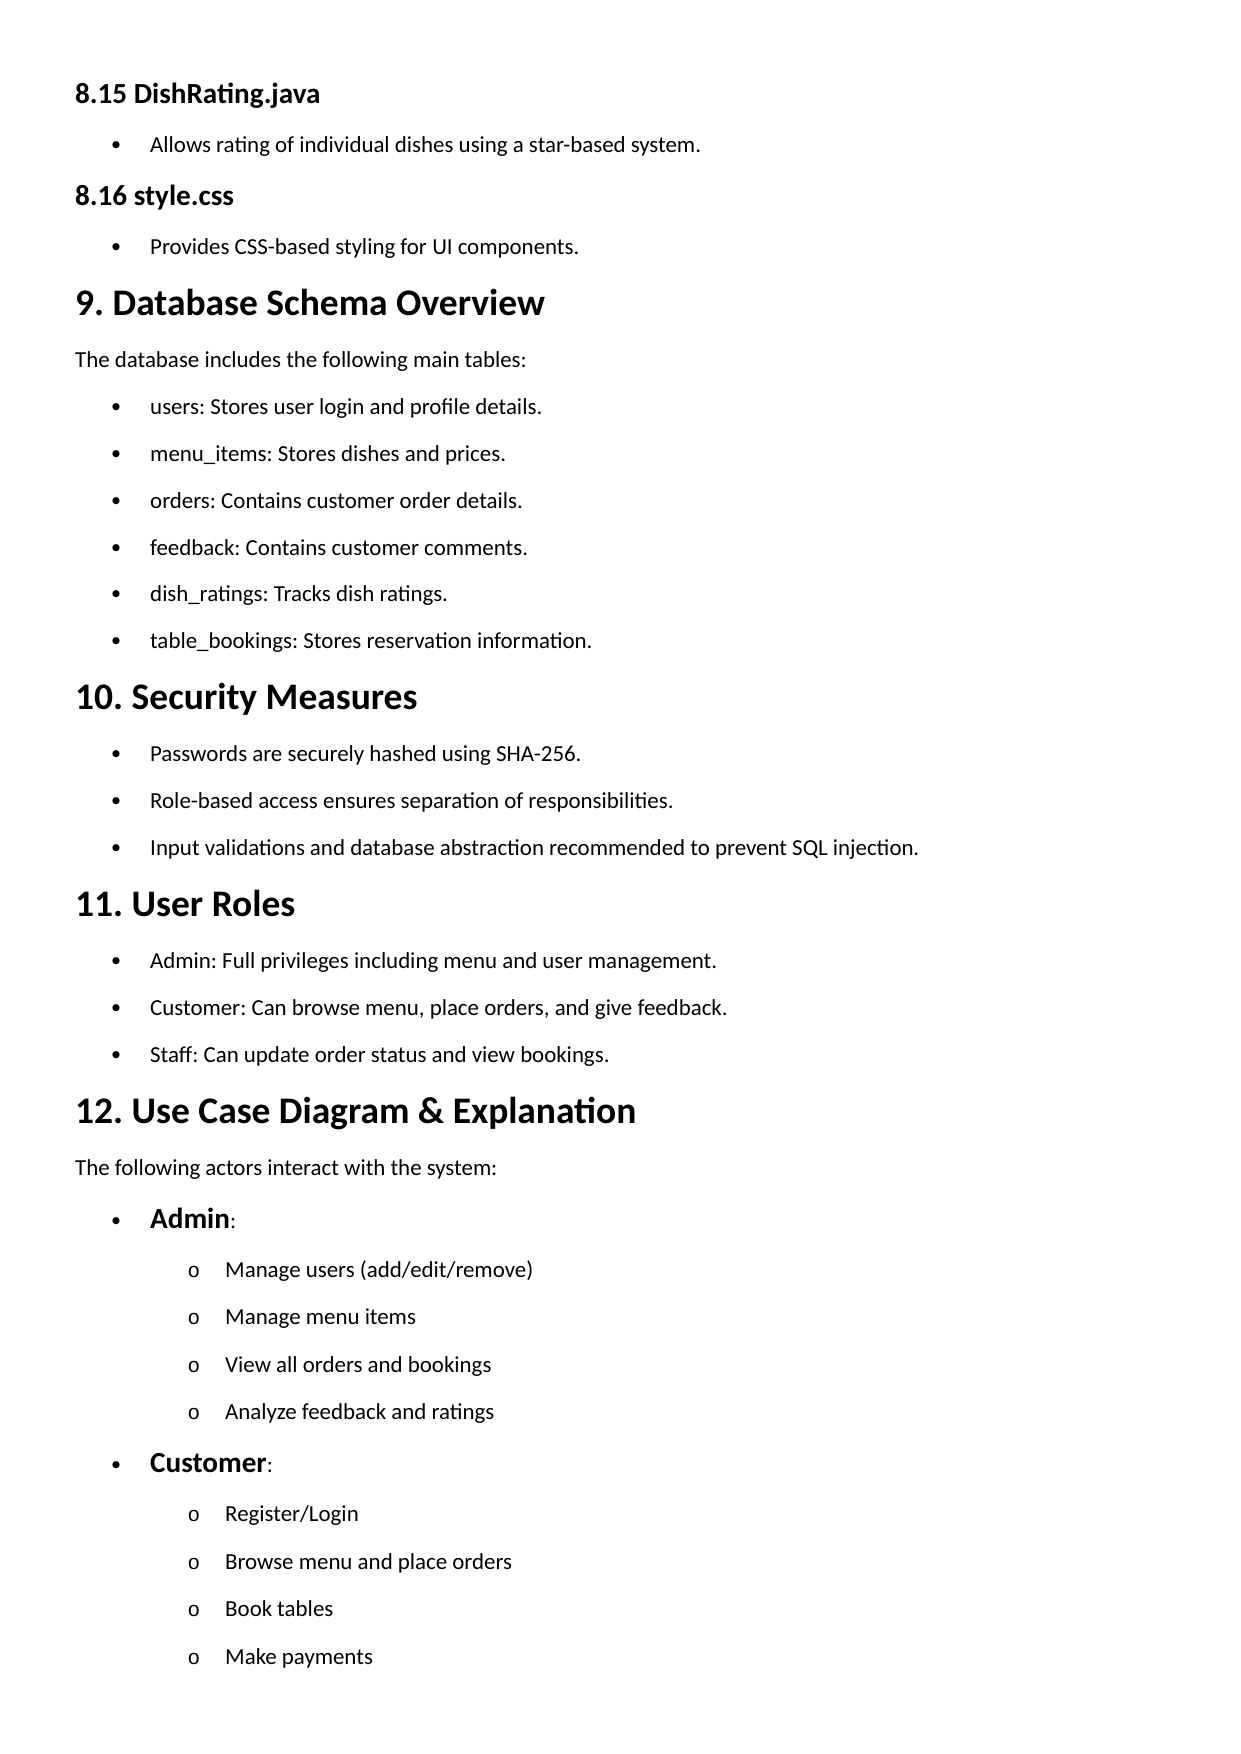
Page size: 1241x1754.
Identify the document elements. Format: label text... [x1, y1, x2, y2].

list Passwords are securely hashed using SHA-256. [112, 739, 1165, 767]
list Role-based access ensures separation of responsibilities. [112, 786, 1165, 814]
list Staff: Can update order status and view bookings. [112, 1040, 1165, 1068]
list Manage menu items [187, 1302, 1165, 1331]
list Customer: [112, 1444, 1165, 1480]
text The following actors interact with the system: [75, 1153, 1165, 1181]
text 12. Use Case Diagram & Explanation [75, 1087, 1165, 1133]
list Admin: Full privileges including menu and user management. [112, 946, 1165, 974]
list Browse menu and place orders [187, 1547, 1165, 1576]
text 11. User Roles [75, 880, 1165, 926]
text 9. Database Schema Overview [75, 279, 1165, 325]
list table_bookings: Stores reservation information. [112, 626, 1165, 654]
list Provides CSS-based styling for UI components. [112, 232, 1165, 260]
text 8.16 style.css [75, 177, 1165, 213]
list View all orders and bookings [187, 1350, 1165, 1378]
list users: Stores user login and profile details. [112, 392, 1165, 420]
text 10. Security Measures [75, 673, 1165, 719]
list Admin: [112, 1200, 1165, 1235]
list feedback: Contains customer comments. [112, 533, 1165, 561]
text 8.15 DishRating.java [75, 75, 1165, 111]
list Book tables [187, 1594, 1165, 1623]
list Analyze feedback and ratings [187, 1397, 1165, 1426]
list Register/Login [187, 1499, 1165, 1528]
list Customer: Can browse menu, place orders, and give feedback. [112, 993, 1165, 1021]
text The database includes the following main tables: [75, 345, 1165, 373]
list dish_ratings: Tracks dish ratings. [112, 579, 1165, 607]
list Input validations and database abstraction recommended to prevent SQL injection. [112, 833, 1165, 861]
list Allows rating of individual dishes using a star-based system. [112, 130, 1165, 158]
list menu_items: Stores dishes and prices. [112, 439, 1165, 467]
list Manage users (add/edit/remove) [187, 1255, 1165, 1283]
list orders: Contains customer order details. [112, 486, 1165, 514]
list Make payments [187, 1642, 1165, 1670]
